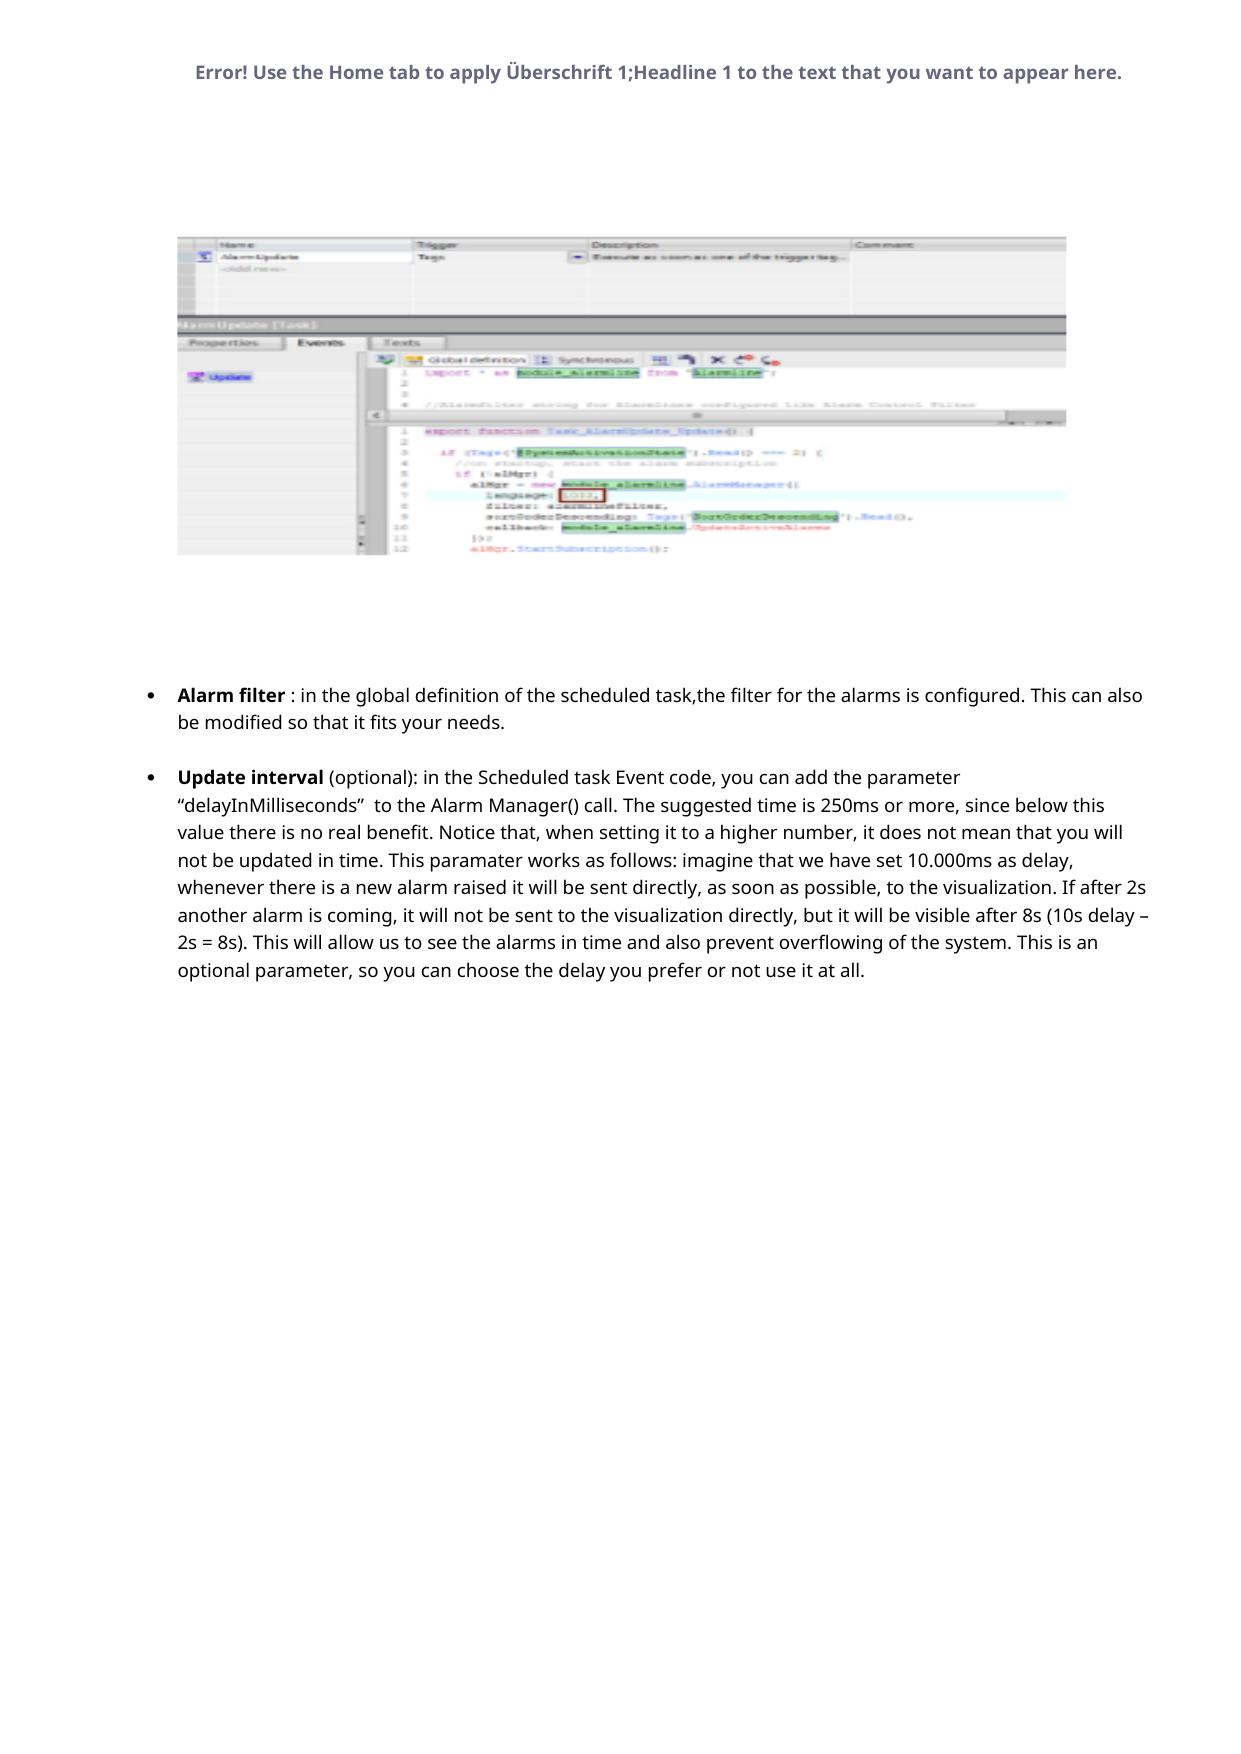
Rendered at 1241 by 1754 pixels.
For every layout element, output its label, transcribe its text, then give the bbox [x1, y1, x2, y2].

list Update interval (optional): in the Scheduled task Event code, you can add the parameter “delayInMilliseconds” to the Alarm Manager() call. The suggested time is 250ms or more, since below this value there is no real benefit. Notice that, when setting it to a higher number, it does not mean that you will not be updated in time. This paramater works as follows: imagine that we have set 10.000ms as delay, whenever there is a new alarm raised it will be sent directly, as soon as possible, to the visualization. If after 2s another alarm is coming, it will not be sent to the visualization directly, but it will be visible after 8s (10s delay – 2s = 8s). This will allow us to see the alarms in time and also prevent overflowing of the system. This is an optional parameter, so you can choose the delay you prefer or not use it at all. [148, 764, 1152, 983]
list Alarm filter : in the global definition of the scheduled task,the filter for the alarms is configured. This can also be modified so that it fits your needs. [148, 682, 1152, 735]
